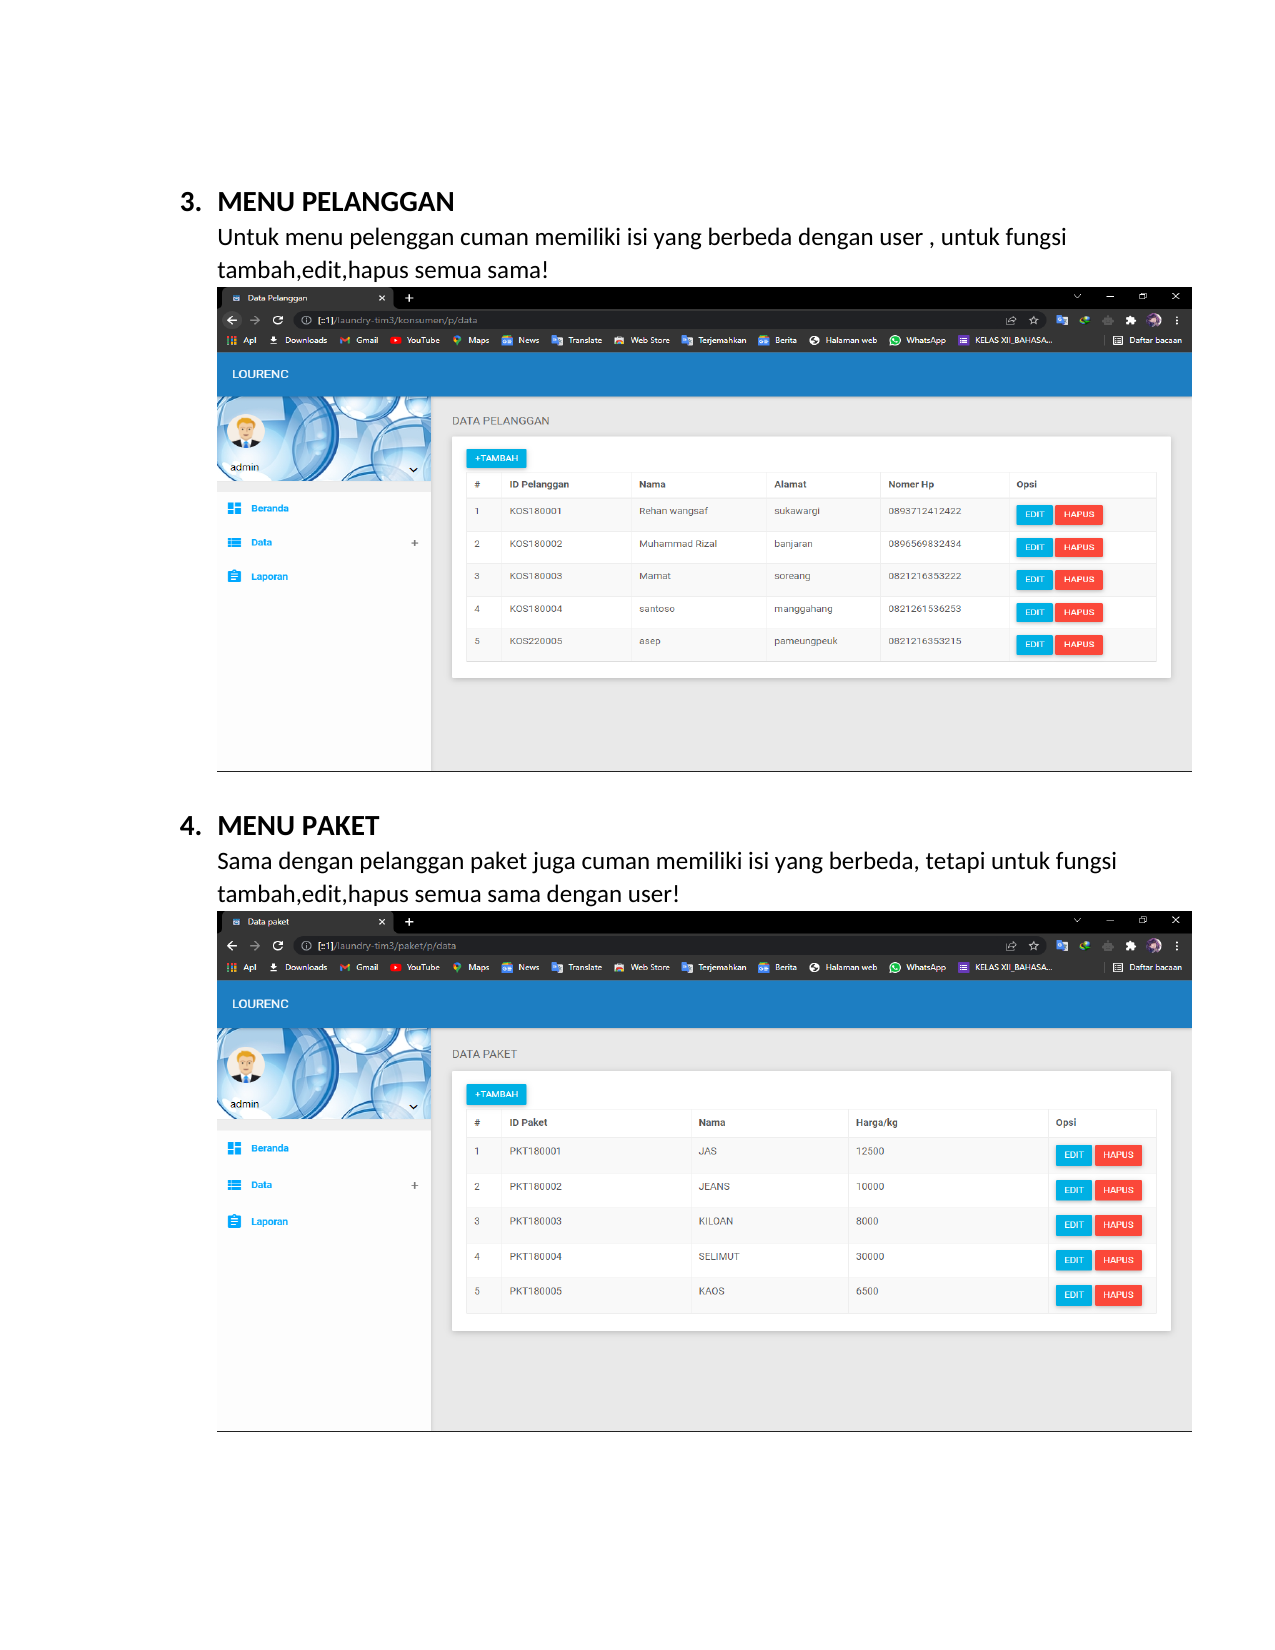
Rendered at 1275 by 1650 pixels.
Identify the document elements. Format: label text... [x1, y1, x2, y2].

list MENU PELANGGAN [179, 183, 1125, 218]
list Sama dengan pelanggan paket juga cuman memiliki isi yang berbeda, tetapi untuk fungsi tambah,edit,hapus semua sama dengan user! [217, 845, 1125, 908]
list Untuk menu pelenggan cuman memiliki isi yang berbeda dengan user , untuk fungsi tambah,edit,hapus semua sama! [217, 221, 1125, 285]
list MENU PAKET [179, 807, 1125, 842]
picture [217, 287, 1192, 772]
picture [217, 911, 1192, 1432]
